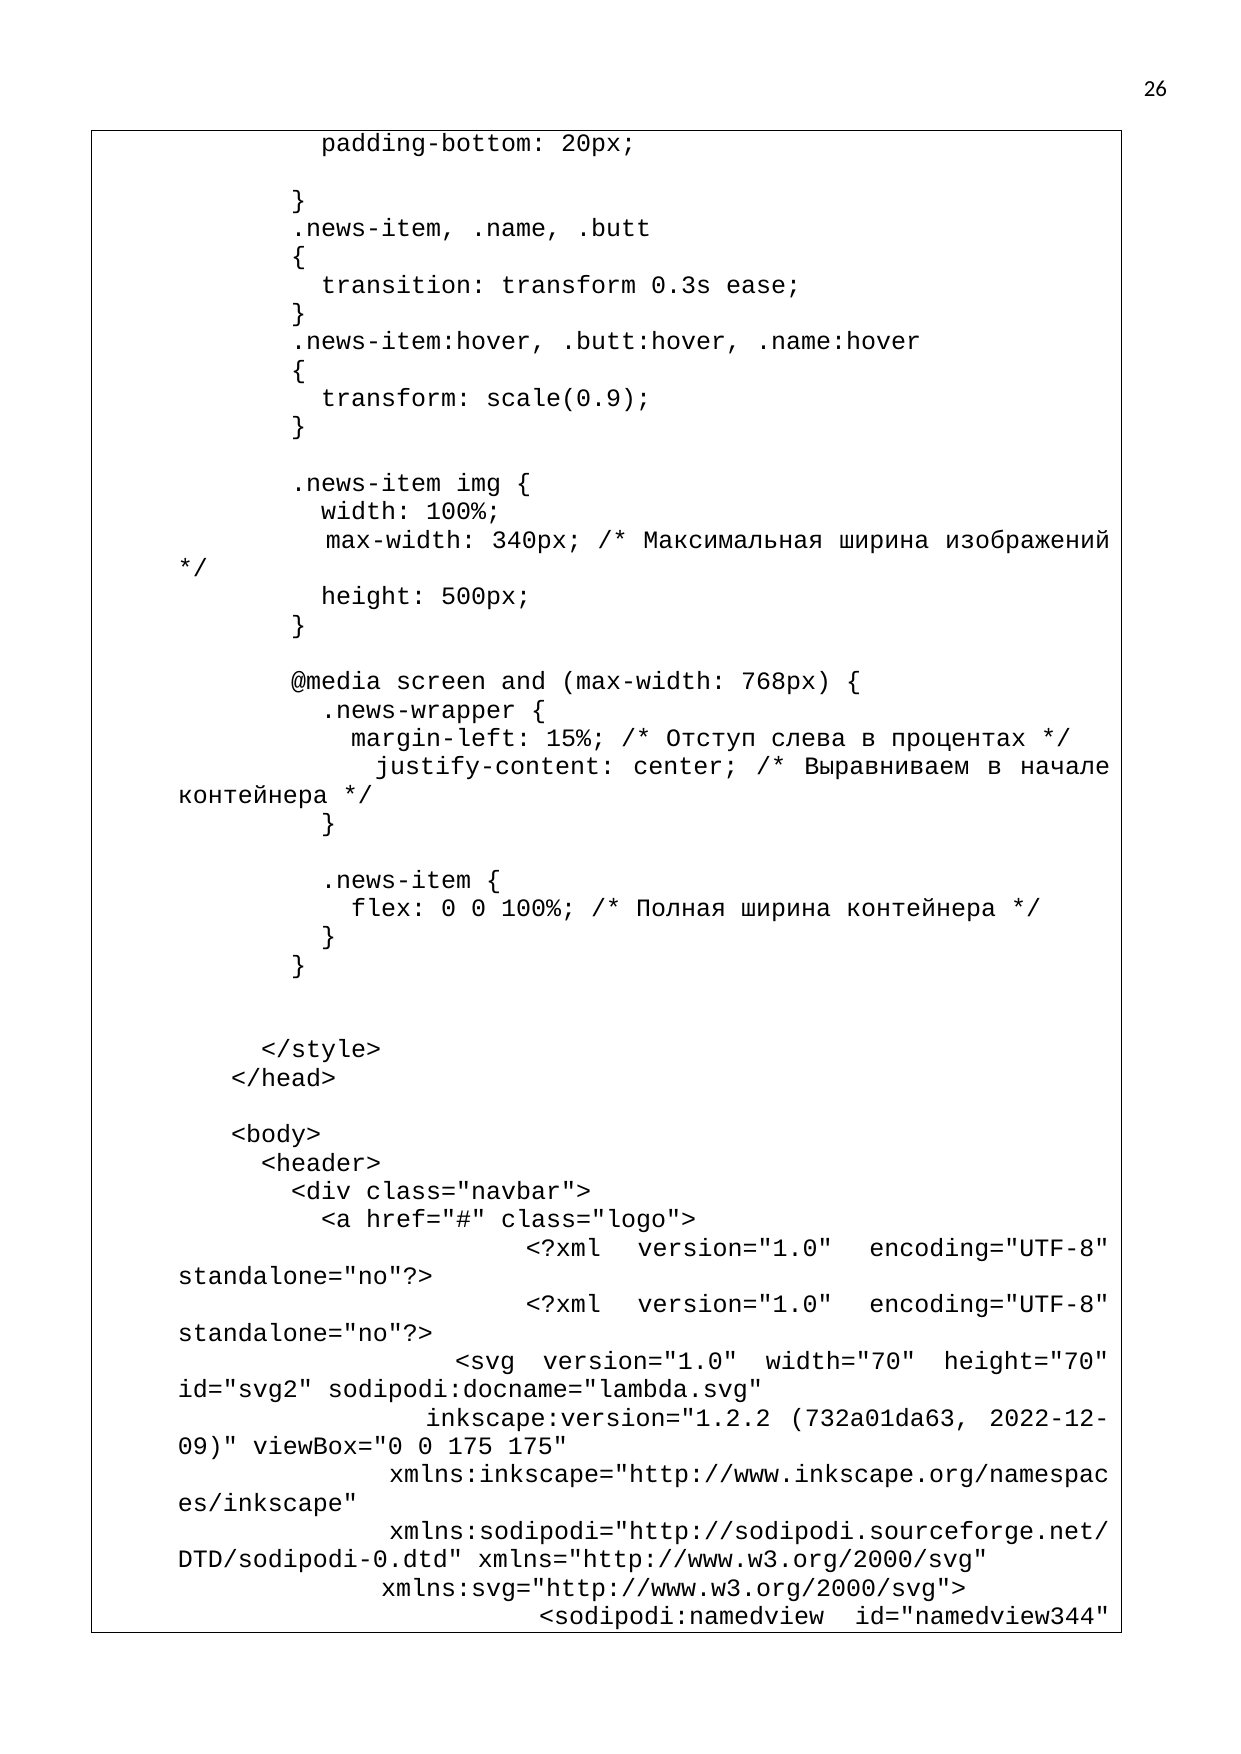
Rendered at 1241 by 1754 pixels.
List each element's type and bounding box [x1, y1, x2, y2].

table_header [92, 131, 1121, 1632]
